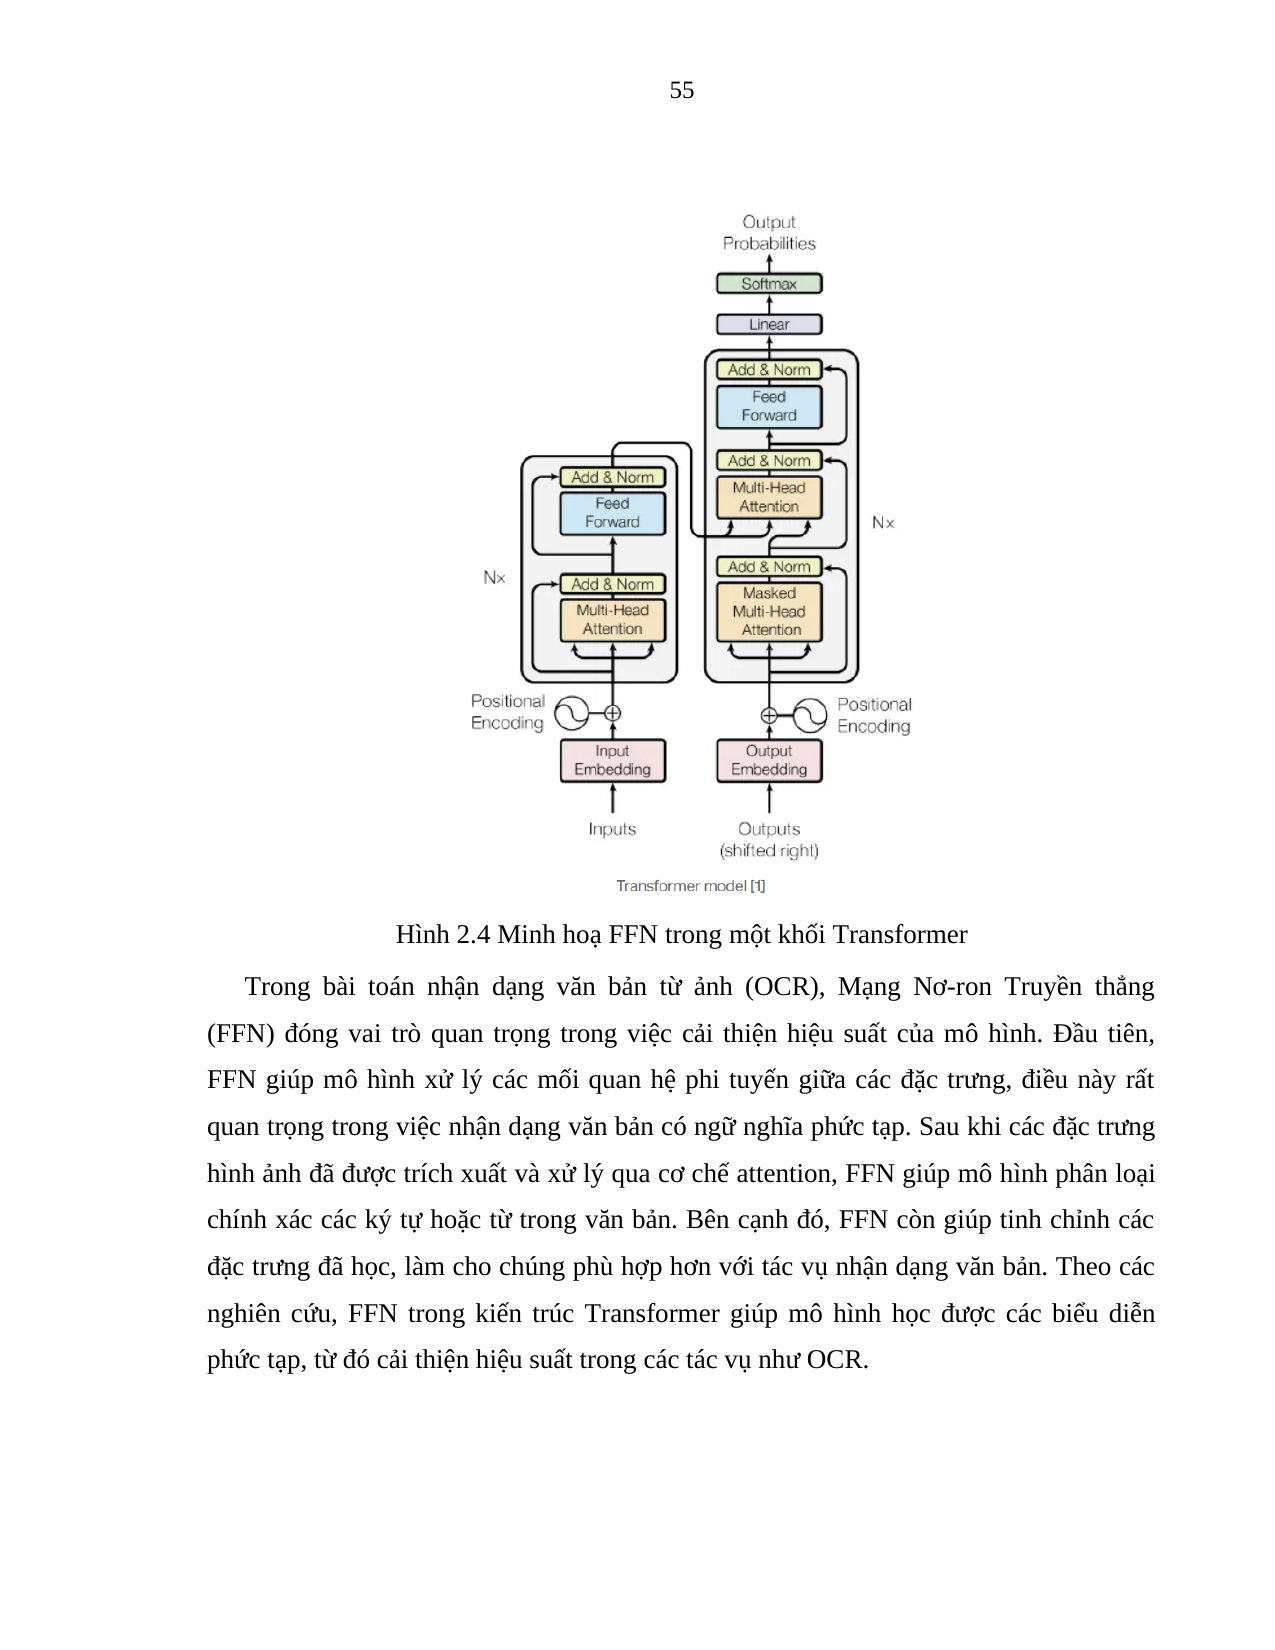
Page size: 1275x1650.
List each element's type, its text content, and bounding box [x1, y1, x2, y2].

picture [388, 206, 975, 898]
text Trong bài toán nhận dạng văn bản từ ảnh (OCR), Mạng Nơ-ron Truyền thẳng (FFN) đóng vai trò quan trọng trong việc cải thiện hiệu suất của mô hình. Đầu tiên, FFN giúp mô hình xử lý các mối quan hệ phi tuyến giữa các đặc trưng, điều này rất quan trọng trong việc nhận dạng văn bản có ngữ nghĩa phức tạp. Sau khi các đặc trưng hình ảnh đã được trích xuất và xử lý qua cơ chế attention, FFN giúp mô hình phân loại chính xác các ký tự hoặc từ trong văn bản. Bên cạnh đó, FFN còn giúp tinh chỉnh các đặc trưng đã học, làm cho chúng phù hợp hơn với tác vụ nhận dạng văn bản. Theo các nghiên cứu, FFN trong kiến trúc Transformer giúp mô hình học được các biểu diễn phức tạp, từ đó cải thiện hiệu suất trong các tác vụ như OCR. [207, 970, 1157, 1374]
text Hình 2.4 Minh hoạ FFN trong một khối Transformer [207, 918, 1157, 949]
